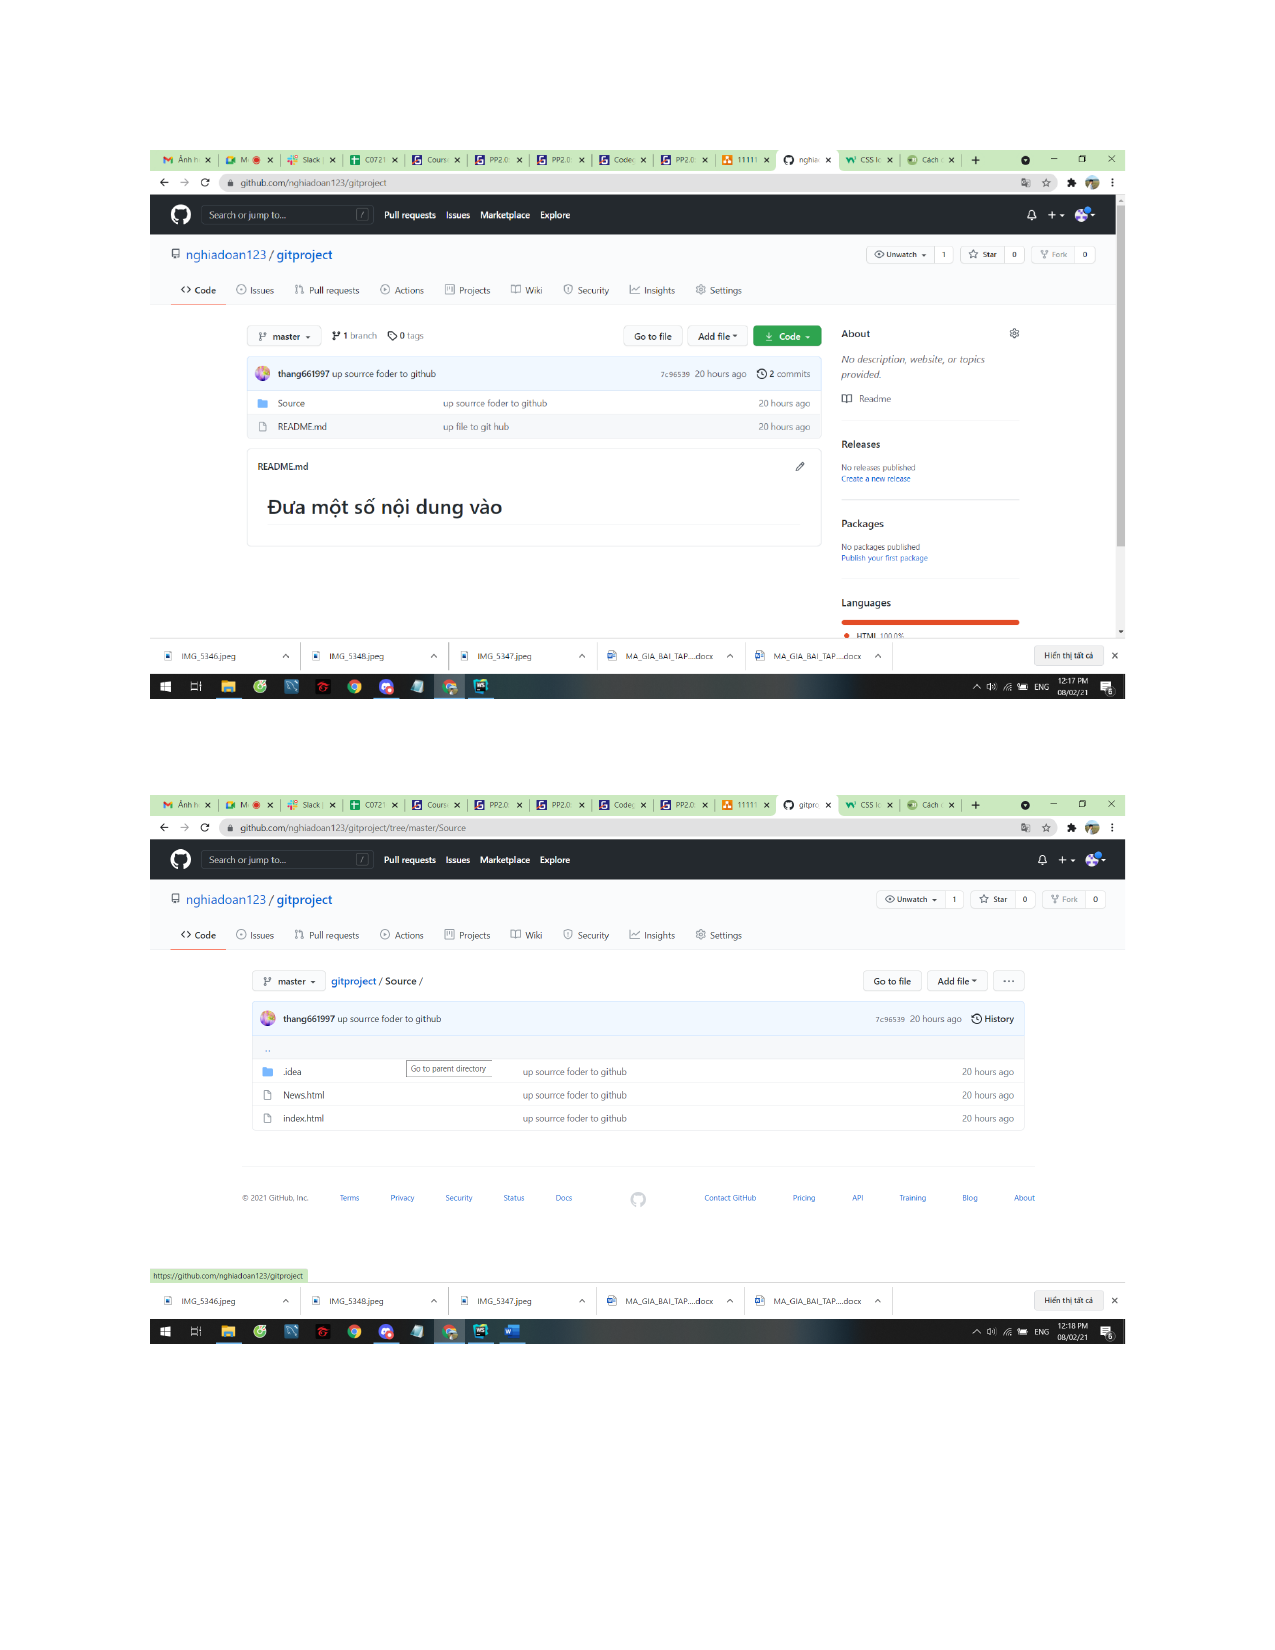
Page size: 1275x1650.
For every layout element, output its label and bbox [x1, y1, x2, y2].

picture [150, 795, 1125, 1344]
picture [150, 150, 1125, 699]
